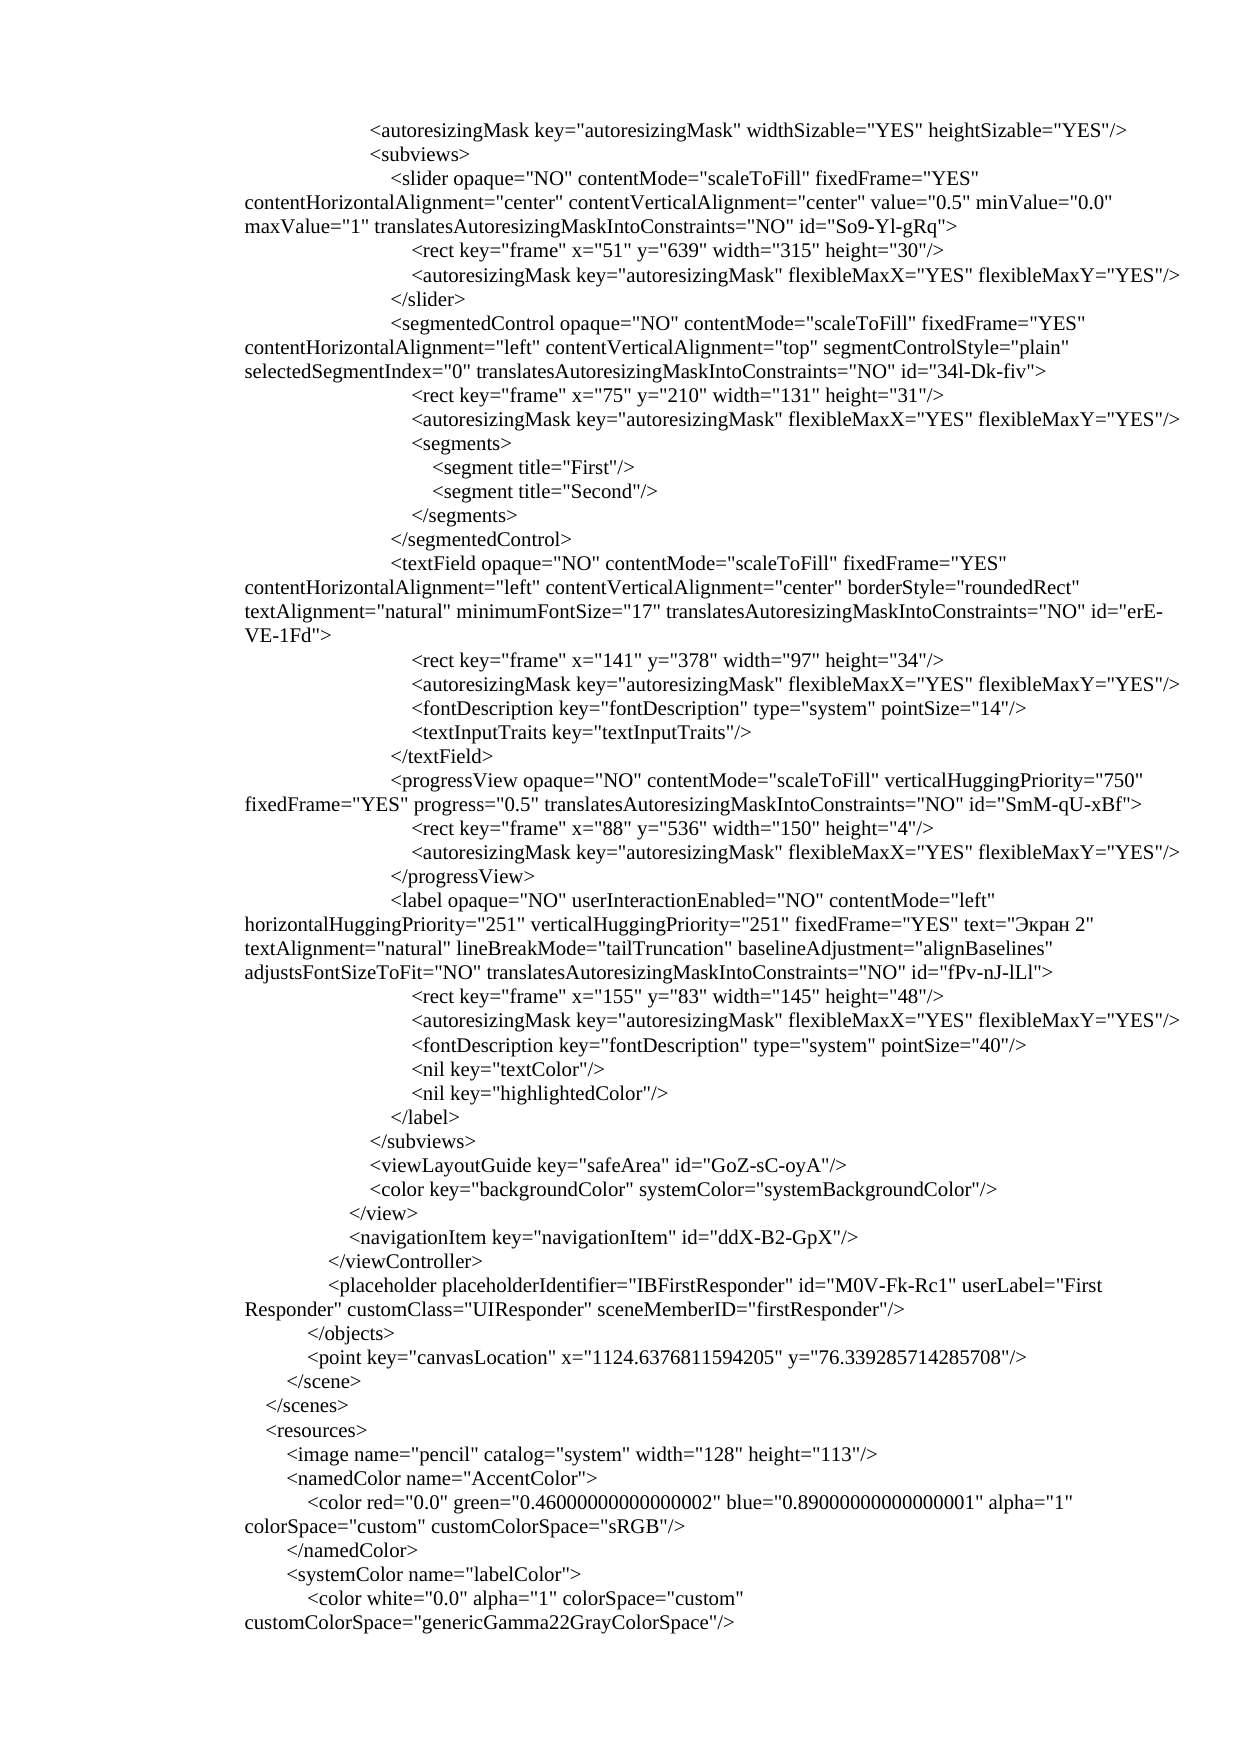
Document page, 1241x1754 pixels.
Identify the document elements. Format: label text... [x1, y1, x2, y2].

list </viewController> [244, 1249, 1181, 1273]
list <segment title="Second"/> [244, 479, 1181, 503]
list <autoresizingMask key="autoresizingMask" flexibleMaxX="YES" flexibleMaxY="YES"/> [244, 672, 1181, 696]
list <resources> [244, 1417, 1181, 1442]
list </textField> [244, 744, 1181, 768]
list <textInputTraits key="textInputTraits"/> [244, 720, 1181, 744]
list <label opaque="NO" userInteractionEnabled="NO" contentMode="left" horizontalHuggingPriority="251" verticalHuggingPriority="251" fixedFrame="YES" text="Экран 2" textAlignment="natural" lineBreakMode="tailTruncation" baselineAdjustment="alignBaselines" adjustsFontSizeToFit="NO" translatesAutoresizingMaskIntoConstraints="NO" id="fPv-nJ-lLl"> [244, 888, 1181, 984]
list </segmentedControl> [244, 527, 1181, 551]
list </scenes> [244, 1393, 1181, 1417]
list </objects> [244, 1321, 1181, 1345]
list <rect key="frame" x="88" y="536" width="150" height="4"/> [244, 816, 1181, 840]
list <rect key="frame" x="141" y="378" width="97" height="34"/> [244, 647, 1181, 672]
list <systemColor name="labelColor"> [244, 1562, 1181, 1586]
list <rect key="frame" x="75" y="210" width="131" height="31"/> [244, 383, 1181, 407]
list <segments> [244, 431, 1181, 455]
list </scene> [244, 1369, 1181, 1393]
list <autoresizingMask key="autoresizingMask" flexibleMaxX="YES" flexibleMaxY="YES"/> [244, 840, 1181, 864]
list </view> [244, 1201, 1181, 1225]
list <rect key="frame" x="51" y="639" width="315" height="30"/> [244, 238, 1181, 262]
list <fontDescription key="fontDescription" type="system" pointSize="40"/> [244, 1032, 1181, 1057]
list <nil key="textColor"/> [244, 1057, 1181, 1081]
list <subviews> [244, 142, 1181, 166]
list <viewLayoutGuide key="safeArea" id="GoZ-sC-oyA"/> [244, 1153, 1181, 1177]
list <textField opaque="NO" contentMode="scaleToFill" fixedFrame="YES" contentHorizontalAlignment="left" contentVerticalAlignment="center" borderStyle="roundedRect" textAlignment="natural" minimumFontSize="17" translatesAutoresizingMaskIntoConstraints="NO" id="erE-VE-1Fd"> [244, 551, 1181, 647]
list <placeholder placeholderIdentifier="IBFirstResponder" id="M0V-Fk-Rc1" userLabel="First Responder" customClass="UIResponder" sceneMemberID="firstResponder"/> [244, 1273, 1181, 1321]
list <nil key="highlightedColor"/> [244, 1081, 1181, 1105]
list </label> [244, 1105, 1181, 1129]
list <autoresizingMask key="autoresizingMask" widthSizable="YES" heightSizable="YES"/> [244, 118, 1181, 142]
list </slider> [244, 287, 1181, 311]
list <navigationItem key="navigationItem" id="ddX-B2-GpX"/> [244, 1225, 1181, 1249]
list <slider opaque="NO" contentMode="scaleToFill" fixedFrame="YES" contentHorizontalAlignment="center" contentVerticalAlignment="center" value="0.5" minValue="0.0" maxValue="1" translatesAutoresizingMaskIntoConstraints="NO" id="So9-Yl-gRq"> [244, 166, 1181, 238]
list <progressView opaque="NO" contentMode="scaleToFill" verticalHuggingPriority="750" fixedFrame="YES" progress="0.5" translatesAutoresizingMaskIntoConstraints="NO" id="SmM-qU-xBf"> [244, 768, 1181, 816]
list <color red="0.0" green="0.46000000000000002" blue="0.89000000000000001" alpha="1" colorSpace="custom" customColorSpace="sRGB"/> [244, 1490, 1181, 1538]
list <point key="canvasLocation" x="1124.6376811594205" y="76.339285714285708"/> [244, 1345, 1181, 1369]
list <namedColor name="AccentColor"> [244, 1466, 1181, 1490]
list <autoresizingMask key="autoresizingMask" flexibleMaxX="YES" flexibleMaxY="YES"/> [244, 262, 1181, 287]
list </subviews> [244, 1129, 1181, 1153]
list <rect key="frame" x="155" y="83" width="145" height="48"/> [244, 984, 1181, 1008]
list <segmentedControl opaque="NO" contentMode="scaleToFill" fixedFrame="YES" contentHorizontalAlignment="left" contentVerticalAlignment="top" segmentControlStyle="plain" selectedSegmentIndex="0" translatesAutoresizingMaskIntoConstraints="NO" id="34l-Dk-fiv"> [244, 311, 1181, 383]
list </segments> [244, 503, 1181, 527]
list </namedColor> [244, 1538, 1181, 1562]
list <color white="0.0" alpha="1" colorSpace="custom" customColorSpace="genericGamma22GrayColorSpace"/> [244, 1586, 1181, 1634]
list <autoresizingMask key="autoresizingMask" flexibleMaxX="YES" flexibleMaxY="YES"/> [244, 1008, 1181, 1032]
list <segment title="First"/> [244, 455, 1181, 479]
list <autoresizingMask key="autoresizingMask" flexibleMaxX="YES" flexibleMaxY="YES"/> [244, 407, 1181, 431]
list <color key="backgroundColor" systemColor="systemBackgroundColor"/> [244, 1177, 1181, 1201]
list <fontDescription key="fontDescription" type="system" pointSize="14"/> [244, 696, 1181, 720]
list <image name="pencil" catalog="system" width="128" height="113"/> [244, 1442, 1181, 1466]
list </progressView> [244, 864, 1181, 888]
